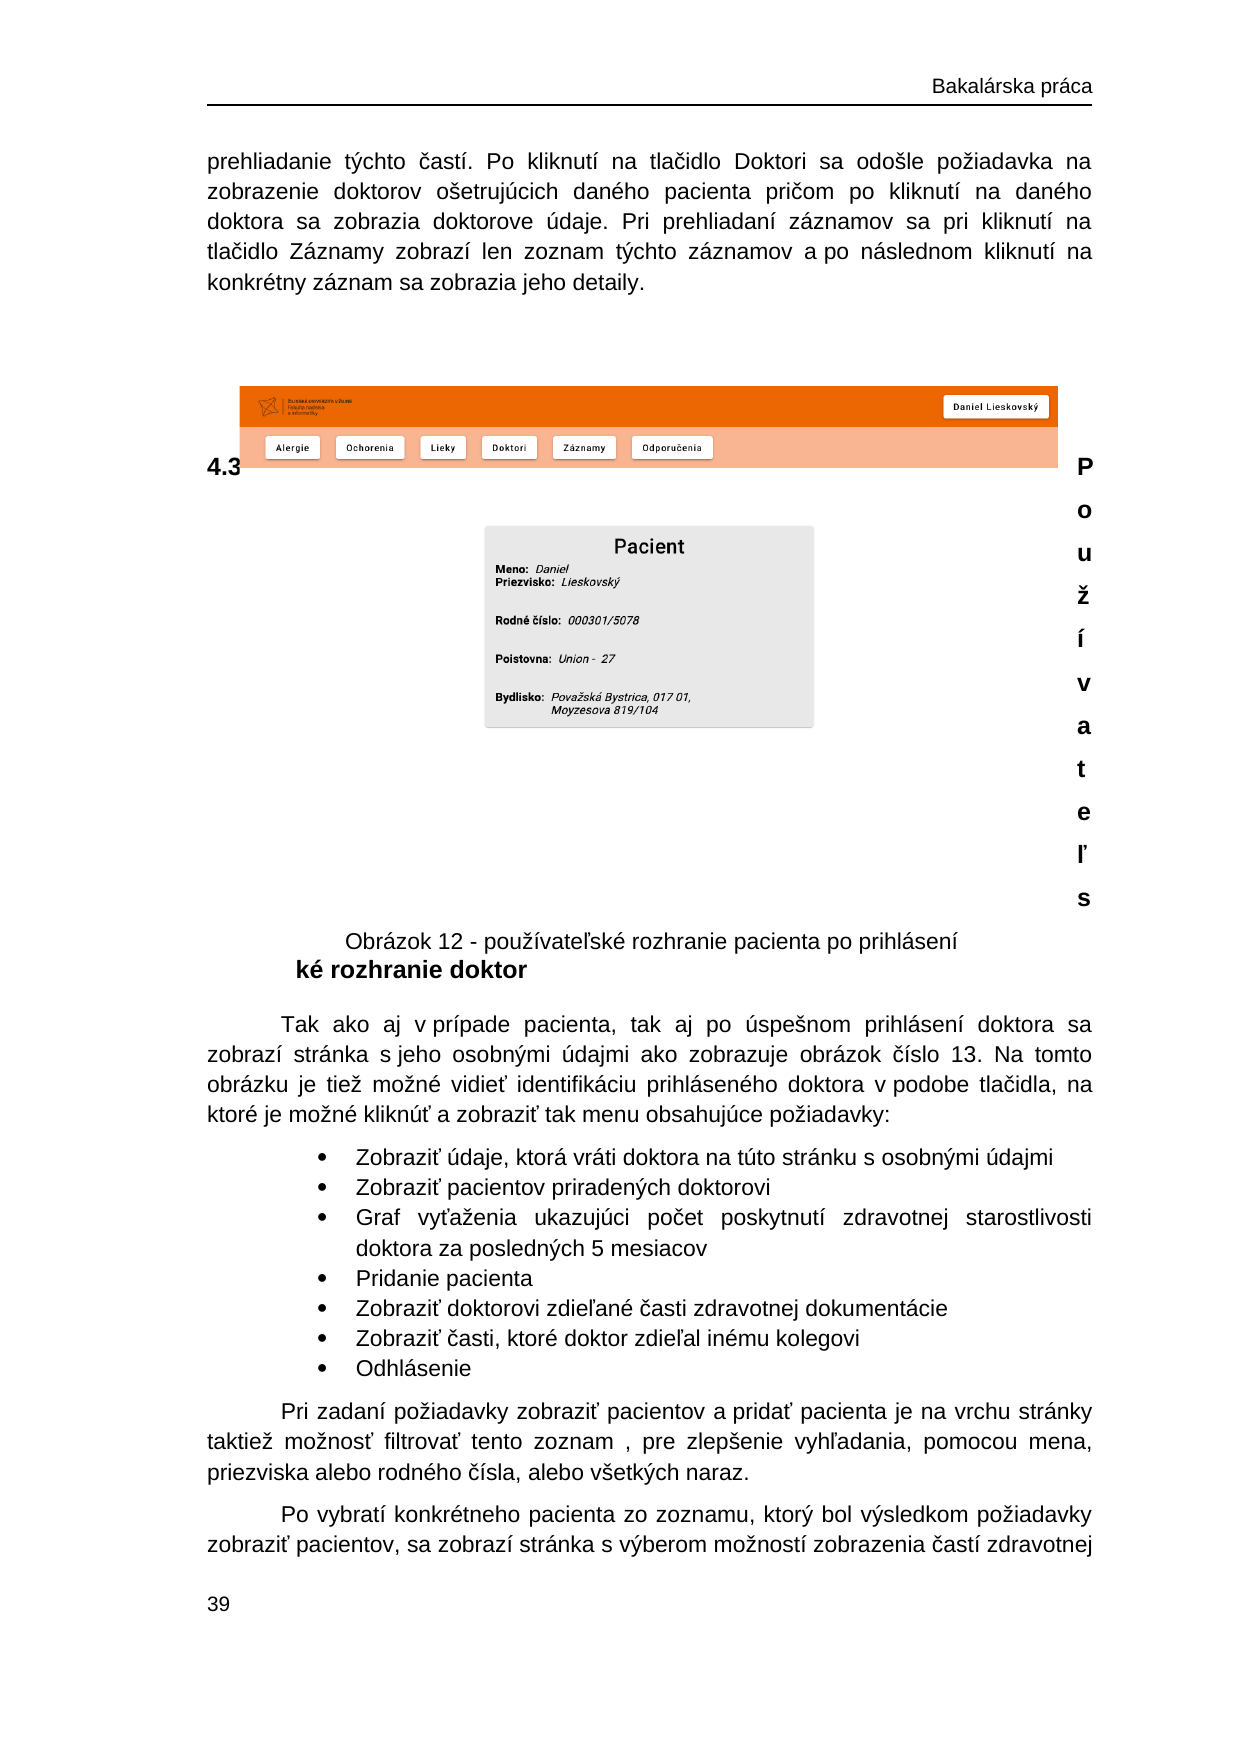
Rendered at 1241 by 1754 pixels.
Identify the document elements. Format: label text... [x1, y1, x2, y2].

text Tak ako aj v prípade pacienta, tak aj po úspešnom prihlásení doktora sa zobrazí stránka s jeho osobnými údajmi ako zobrazuje obrázok číslo 13. Na tomto obrázku je tiež možné vidieť identifikáciu prihláseného doktora v podobe tlačidla, na ktoré je možné kliknúť a zobraziť tak menu obsahujúce požiadavky: [207, 1011, 1092, 1128]
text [207, 148, 1092, 295]
text Pri zadaní požiadavky zobraziť pacientov a pridať pacienta je na vrchu stránky taktiež možnosť filtrovať tento zoznam , pre zlepšenie vyhľadania, pomocou mena, priezviska alebo rodného čísla, alebo všetkých naraz. [207, 1398, 1092, 1485]
list Graf vyťaženia ukazujúci počet poskytnutí zdravotnej starostlivosti doktora za posledných 5 mesiacov [318, 1204, 1092, 1261]
list Zobraziť doktorovi zdieľané časti zdravotnej dokumentácie [318, 1295, 1092, 1321]
list Pridanie pacienta [318, 1265, 1092, 1291]
list Odhlásenie [318, 1355, 1092, 1382]
picture [239, 386, 1058, 907]
list Zobraziť údaje, ktorá vráti doktora na túto stránku s osobnými údajmi [318, 1144, 1092, 1170]
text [207, 1501, 1092, 1558]
list Zobraziť pacientov priradených doktorovi [318, 1174, 1092, 1201]
list Zobraziť časti, ktoré doktor zdieľal inému kolegovi [318, 1325, 1092, 1352]
